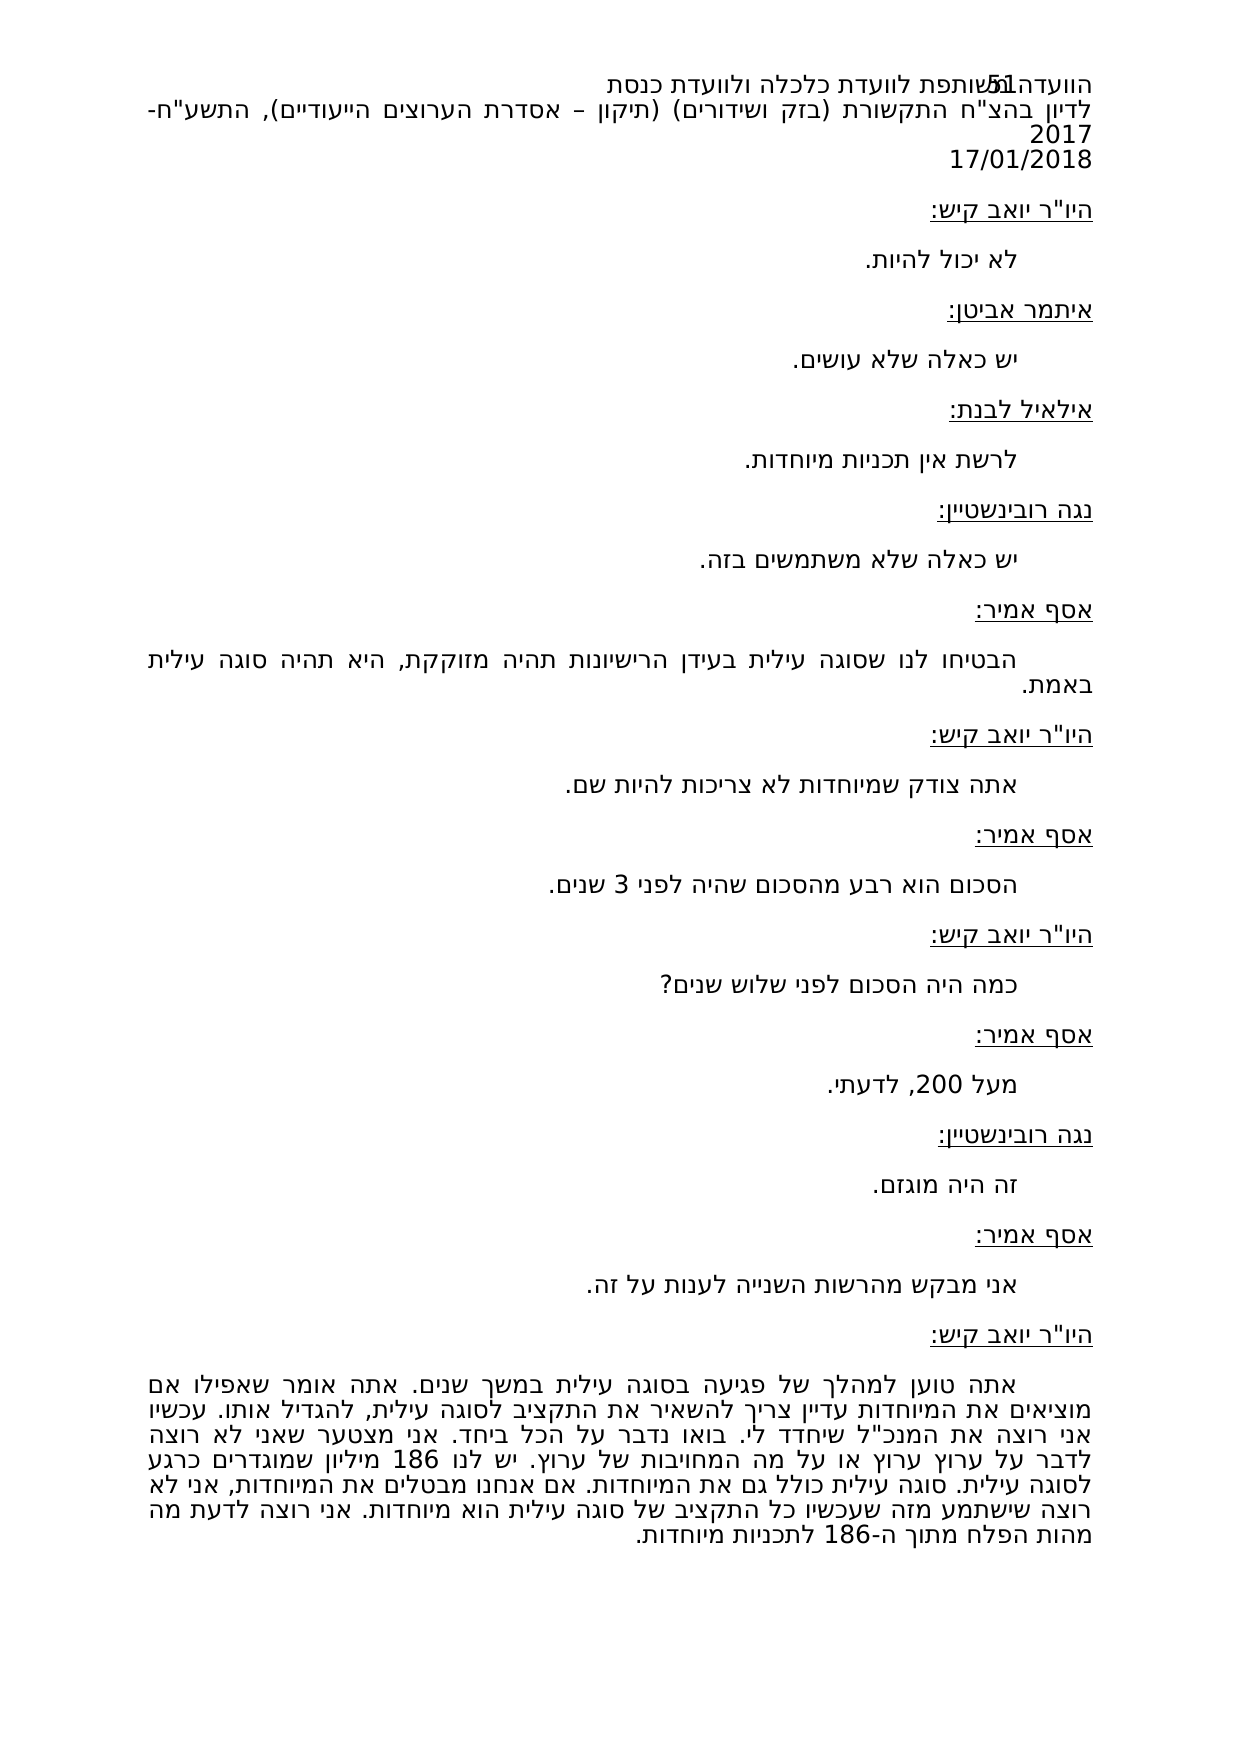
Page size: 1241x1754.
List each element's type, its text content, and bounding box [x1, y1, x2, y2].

text יש כאלה שלא עושים. [147, 349, 1093, 374]
text היו"ר יואב קיש: [147, 1324, 1093, 1349]
text אילאיל לבנת: [147, 399, 1093, 424]
text הבטיחו לנו שסוגה עילית בעידן הרישיונות תהיה מזוקקת, היא תהיה סוגה עילית באמת. [147, 649, 1093, 699]
text לא יכול להיות. [147, 249, 1093, 274]
text מעל 200, לדעתי. [147, 1074, 1093, 1099]
text נגה רובינשטיין: [147, 1124, 1093, 1149]
text אני מבקש מהרשות השנייה לענות על זה. [147, 1274, 1093, 1299]
text אסף אמיר: [147, 1024, 1093, 1049]
text כמה היה הסכום לפני שלוש שנים? [147, 974, 1093, 999]
text הסכום הוא רבע מהסכום שהיה לפני 3 שנים. [147, 874, 1093, 899]
text היו"ר יואב קיש: [147, 724, 1093, 749]
text היו"ר יואב קיש: [147, 199, 1093, 224]
text זה היה מוגזם. [147, 1174, 1093, 1199]
text אסף אמיר: [147, 1224, 1093, 1249]
text נגה רובינשטיין: [147, 499, 1093, 524]
text לרשת אין תכניות מיוחדות. [147, 449, 1093, 474]
text איתמר אביטן: [147, 299, 1093, 324]
text אסף אמיר: [147, 599, 1093, 624]
text יש כאלה שלא משתמשים בזה. [147, 549, 1093, 574]
text אתה טוען למהלך של פגיעה בסוגה עילית במשך שנים. אתה אומר שאפילו אם מוציאים את המיוחדות עדיין צריך להשאיר את התקציב לסוגה עילית, להגדיל אותו. עכשיו אני רוצה את המנכ"ל שיחדד לי. בואו נדבר על הכל ביחד. אני מצטער שאני לא רוצה לדבר על ערוץ ערוץ או על מה המחויבות של ערוץ. יש לנו 186 מיליון שמוגדרים כרגע לסוגה עילית. סוגה עילית כולל גם את המיוחדות. אם אנחנו מבטלים את המיוחדות, אני לא רוצה שישתמע מזה שעכשיו כל התקציב של סוגה עילית הוא מיוחדות. אני רוצה לדעת מה מהות הפלח מתוך ה-186 לתכניות מיוחדות. [147, 1374, 1093, 1549]
text אסף אמיר: [147, 824, 1093, 849]
text אתה צודק שמיוחדות לא צריכות להיות שם. [147, 774, 1093, 799]
text היו"ר יואב קיש: [147, 924, 1093, 949]
